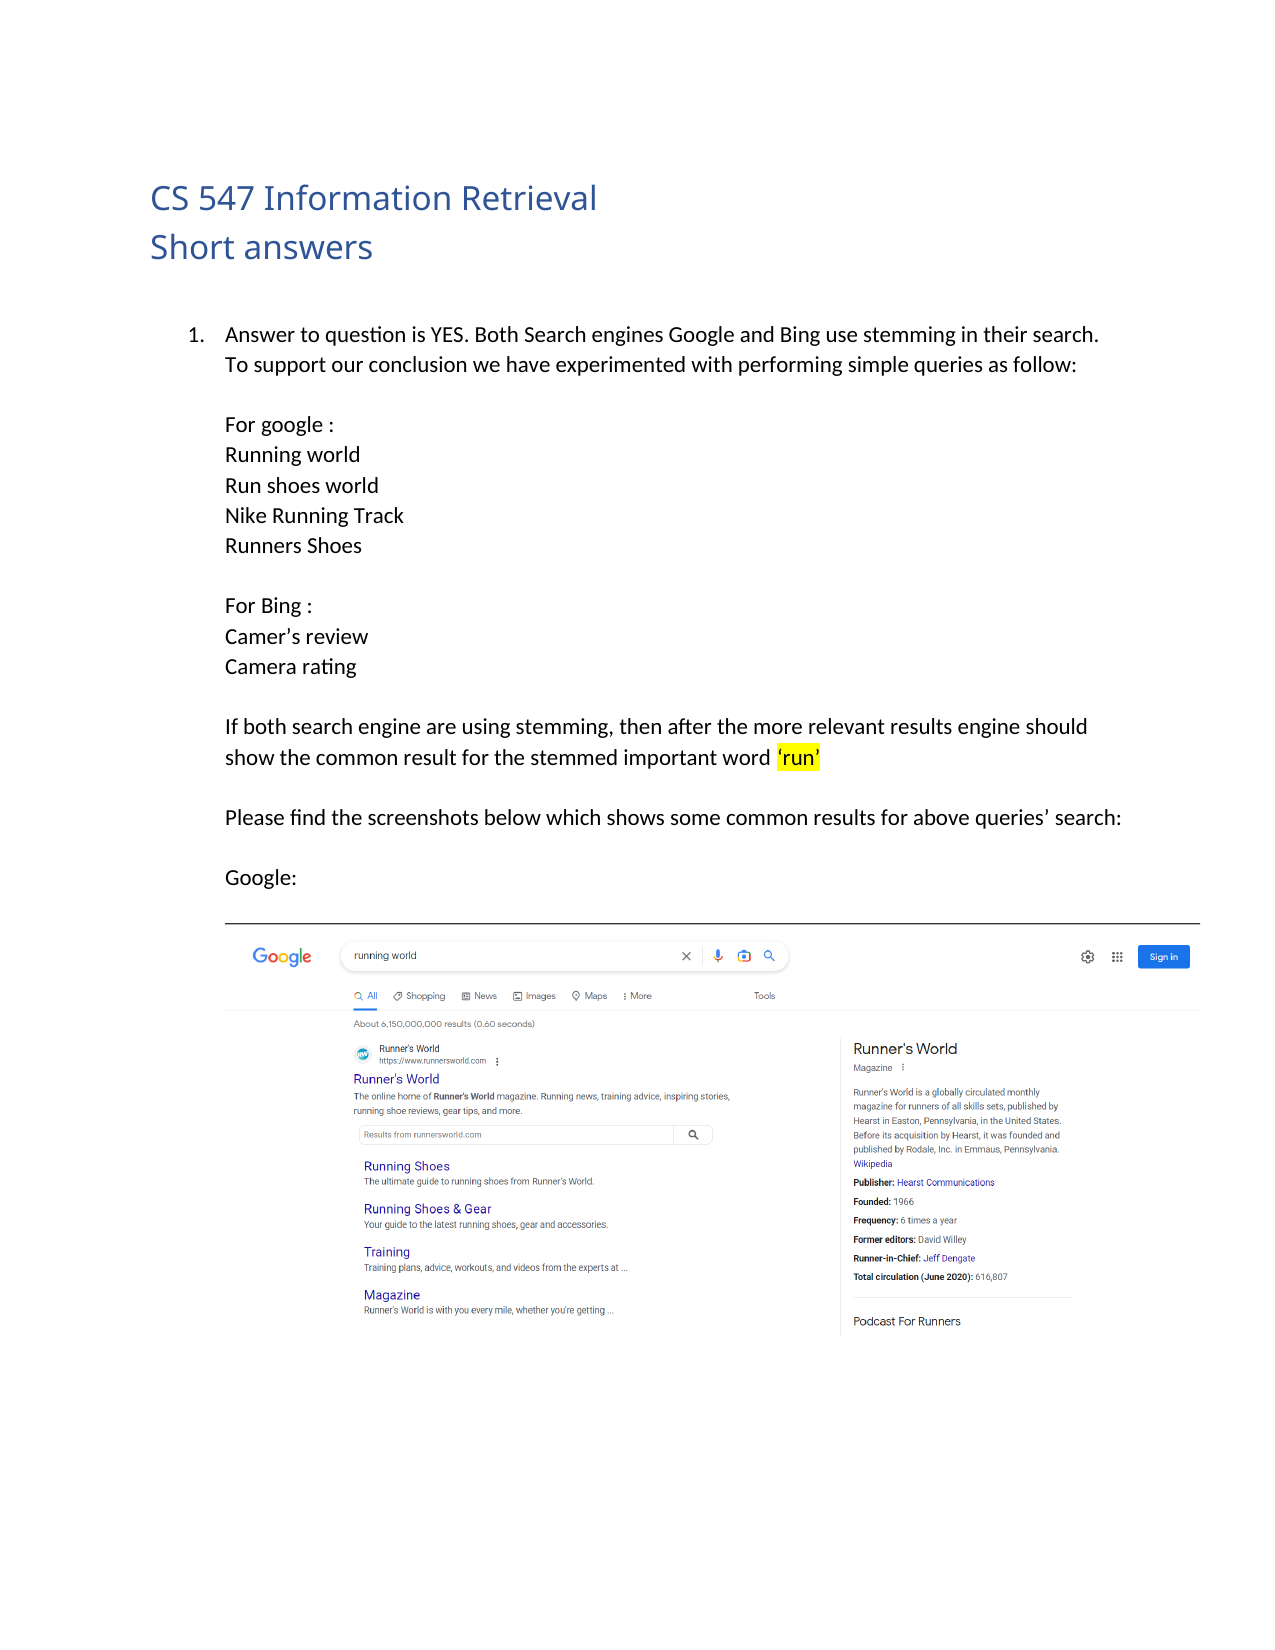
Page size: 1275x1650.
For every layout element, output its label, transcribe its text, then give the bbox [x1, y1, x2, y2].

picture [225, 923, 1200, 1337]
list Answer to question is YES. Both Search engines Google and Bing use stemming in their search. To support our conclusion we have experimented with performing simple queries as follow: [187, 320, 1125, 378]
list Runners Shoes [225, 531, 1125, 559]
list Google: [225, 863, 1125, 892]
list If both search engine are using stemming, then after the more relevant results engine should show the common result for the stemmed important word ‘run’ [225, 712, 1125, 771]
subtitle CS 547 Information Retrieval Short answers [150, 175, 1125, 269]
list Nike Running Track [225, 501, 1125, 529]
list Running world [225, 441, 1125, 469]
list Camer’s review [225, 622, 1125, 650]
list Camera rating [225, 652, 1125, 680]
list For Bing : [225, 592, 1125, 620]
list Run shoes world [225, 471, 1125, 499]
list Please find the screenshots below which shows some common results for above queries’ search: [225, 803, 1125, 831]
list For google : [225, 410, 1125, 438]
